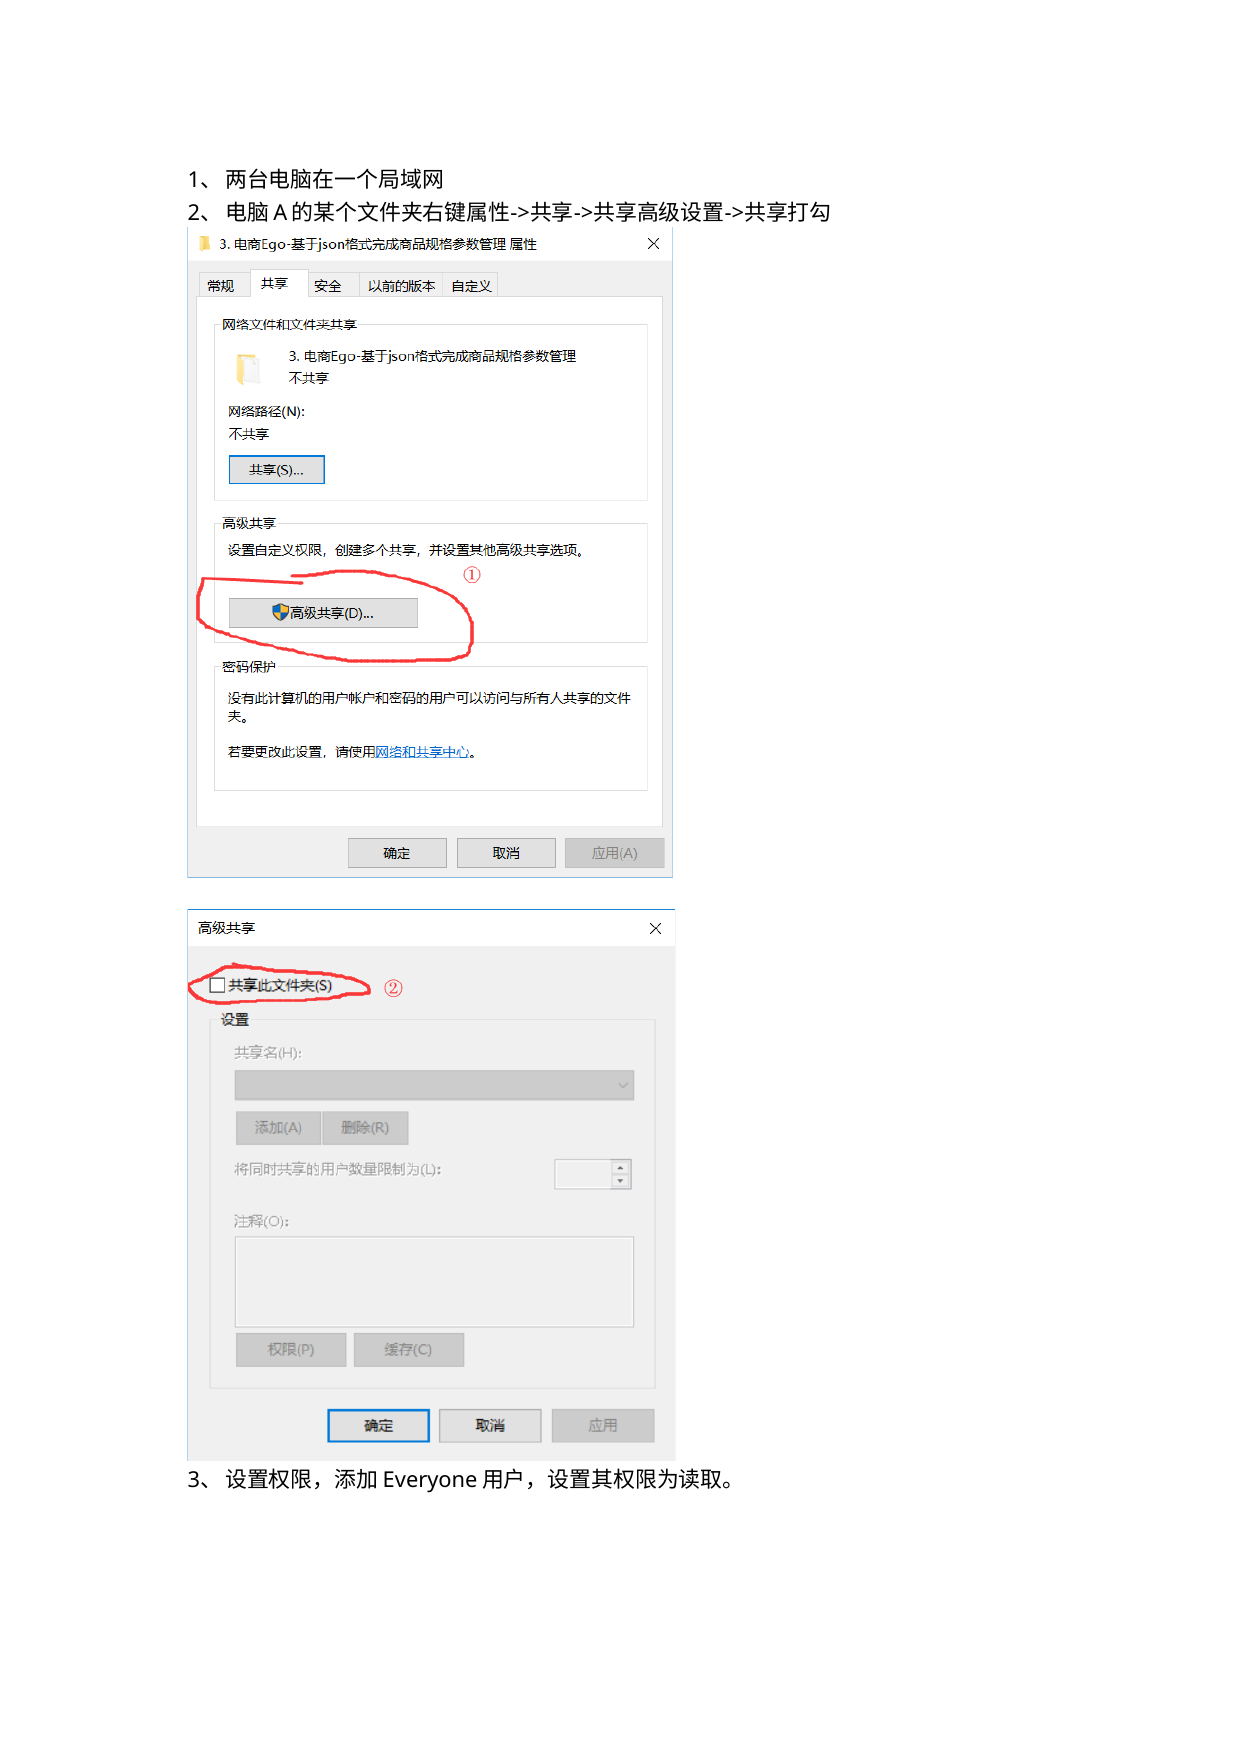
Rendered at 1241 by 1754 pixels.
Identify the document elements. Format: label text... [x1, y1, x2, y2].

picture [187, 227, 673, 878]
list 设置权限，添加Everyone用户，设置其权限为读取。 [187, 1462, 1053, 1494]
list 两台电脑在一个局域网 [187, 162, 1053, 194]
list 电脑A的某个文件夹右键属性->共享->共享高级设置->共享打勾 [187, 194, 1053, 227]
picture [187, 909, 676, 1461]
